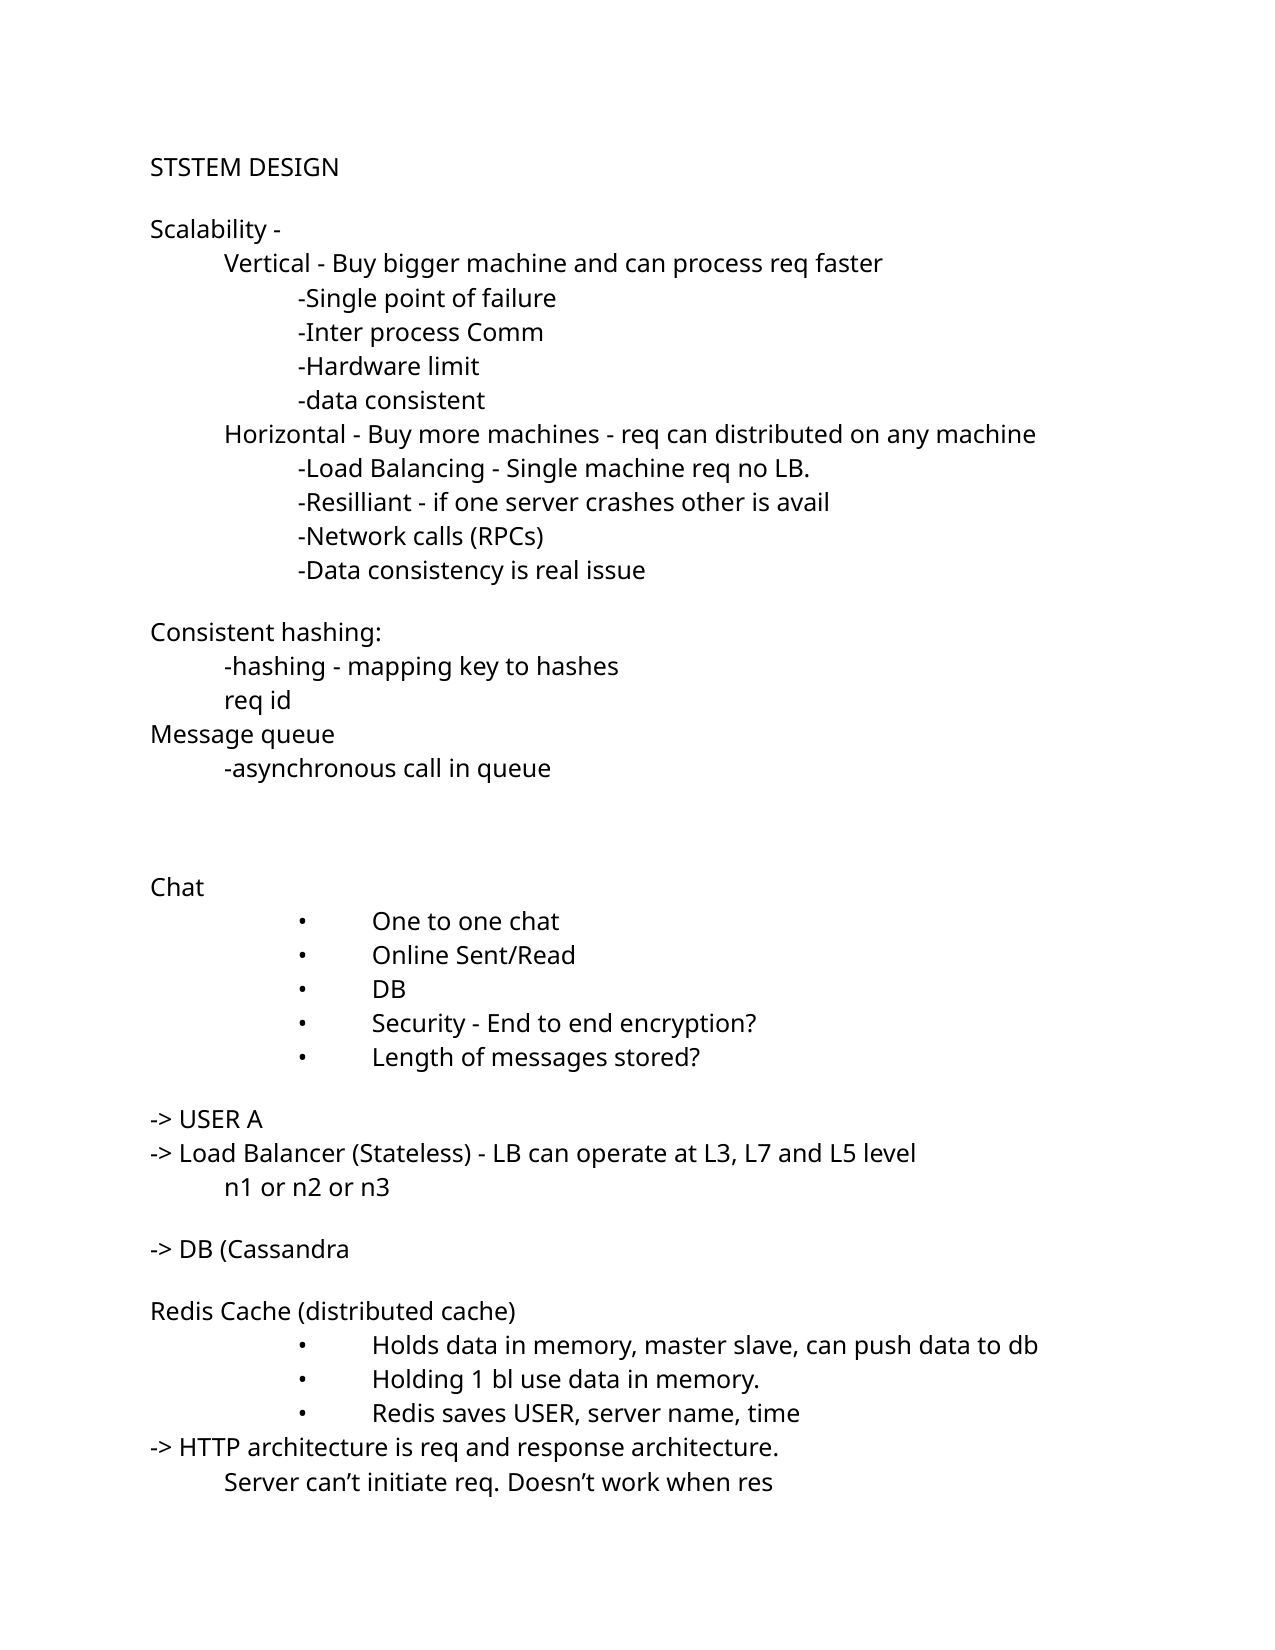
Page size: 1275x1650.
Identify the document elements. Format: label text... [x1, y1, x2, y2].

text • Redis saves USER, server name, time [225, 1402, 1125, 1436]
text -asynchronous call in queue [150, 752, 1125, 787]
text • One to one chat [225, 907, 1125, 941]
text -Resilliant - if one server crashes other is avail [150, 485, 1125, 519]
text -> Load Balancer (Stateless) - LB can operate at L3, L7 and L5 level [150, 1140, 1125, 1174]
text -hashing - mapping key to hashes [150, 650, 1125, 684]
text Chat [150, 873, 1125, 907]
text -Load Balancing - Single machine req no LB. [150, 451, 1125, 485]
text n1 or n2 or n3 [150, 1174, 1125, 1208]
text • Security - End to end encryption? [225, 1009, 1125, 1043]
text • Holds data in memory, master slave, can push data to db [225, 1334, 1125, 1368]
text -> USER A [150, 1106, 1125, 1140]
text Scalability - [150, 213, 1125, 247]
text Message queue [150, 718, 1125, 752]
text • Length of messages stored? [225, 1043, 1125, 1077]
text Vertical - Buy bigger machine and can process req faster [150, 247, 1125, 281]
text • Holding 1 bl use data in memory. [225, 1368, 1125, 1402]
text Redis Cache (distributed cache) [150, 1300, 1125, 1334]
text Consistent hashing: [150, 616, 1125, 650]
text -> HTTP architecture is req and response architecture. [150, 1436, 1125, 1470]
text • Online Sent/Read [225, 941, 1125, 975]
text -Inter process Comm [150, 315, 1125, 349]
text STSTEM DESIGN [150, 150, 1125, 184]
text -> DB (Cassandra [150, 1237, 1125, 1271]
text -Data consistency is real issue [150, 553, 1125, 587]
text Horizontal - Buy more machines - req can distributed on any machine [150, 417, 1125, 451]
text -Hardware limit [150, 349, 1125, 383]
text req id [150, 684, 1125, 718]
text -Network calls (RPCs) [150, 519, 1125, 553]
text -Single point of failure [150, 281, 1125, 315]
text -data consistent [150, 383, 1125, 417]
text • DB [225, 975, 1125, 1009]
